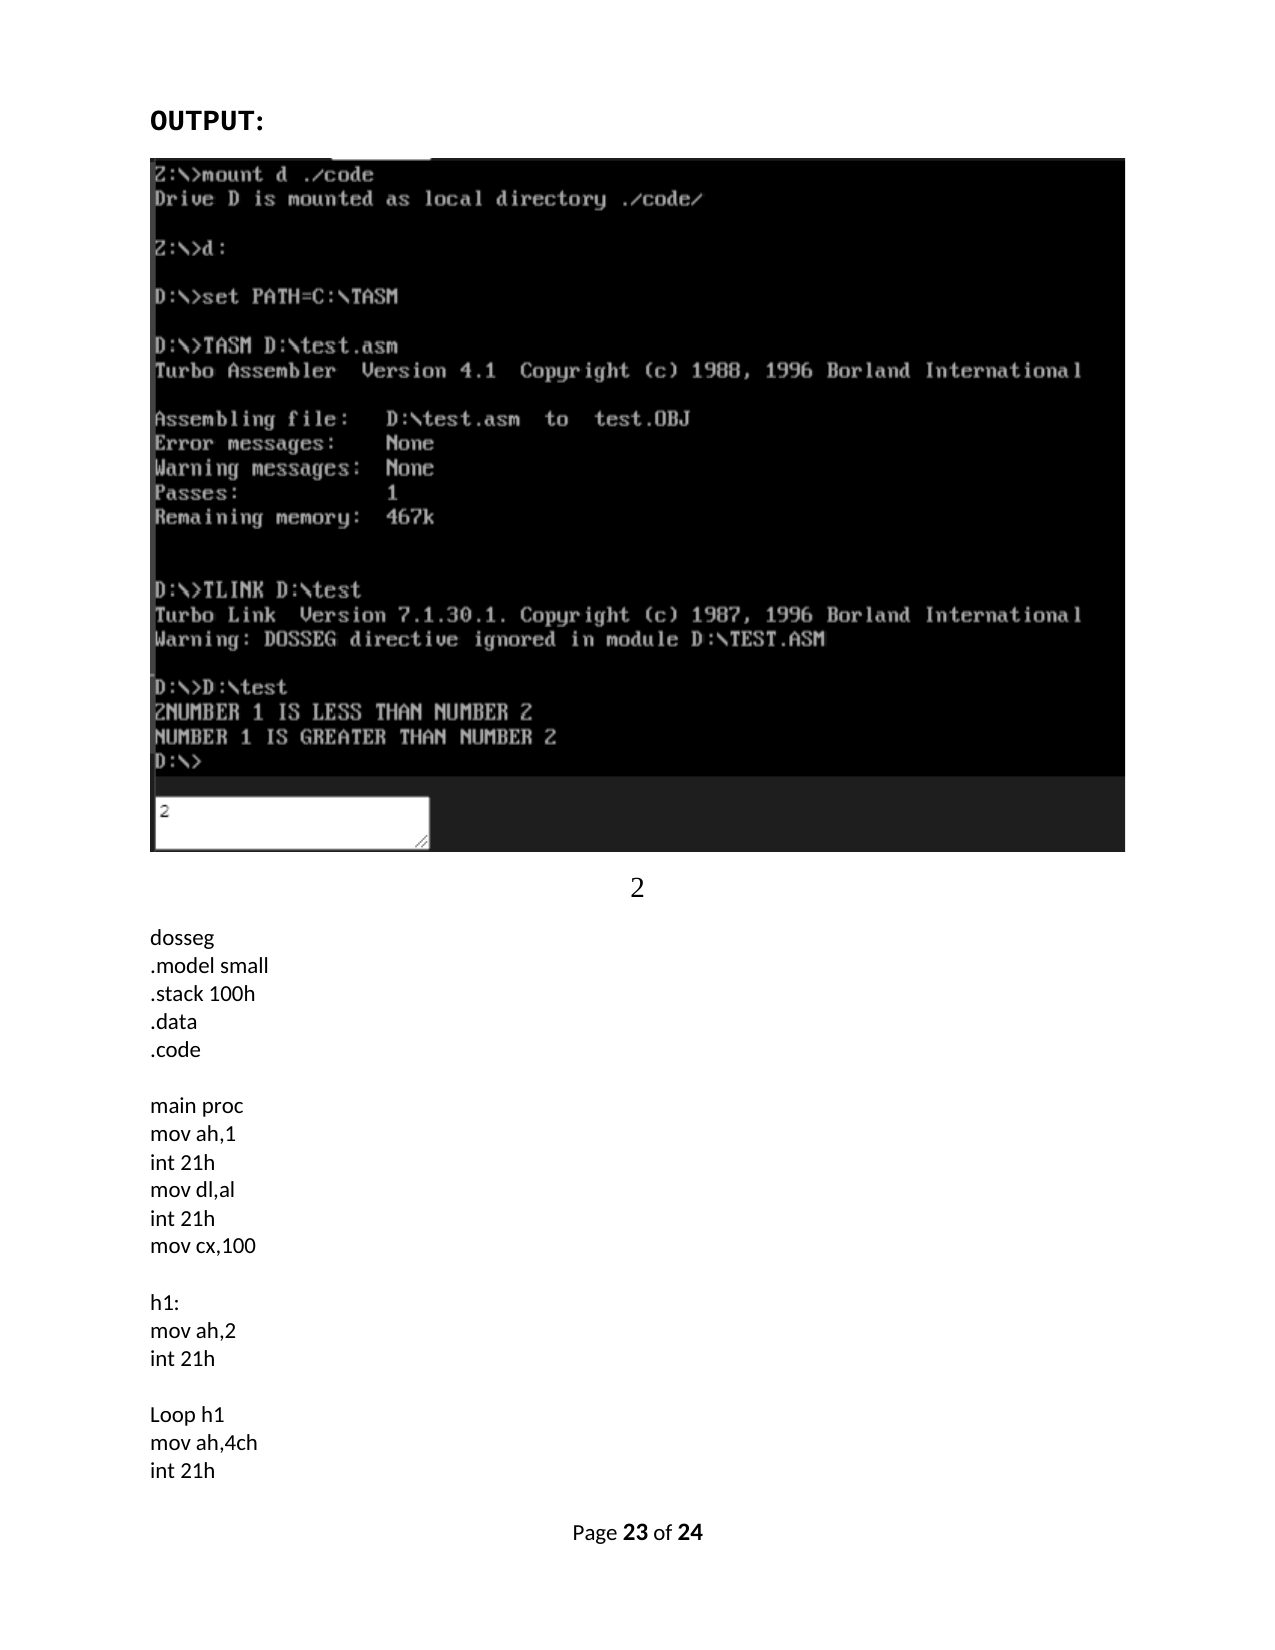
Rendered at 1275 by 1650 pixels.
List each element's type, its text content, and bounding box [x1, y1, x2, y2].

text int 21h [150, 1344, 1125, 1372]
text 2 [150, 871, 1125, 904]
text .model small [150, 951, 1125, 979]
text h1: [150, 1288, 1125, 1316]
text mov ah,1 [150, 1119, 1125, 1148]
text mov ah,2 [150, 1316, 1125, 1344]
text Loop h1 [150, 1400, 1125, 1428]
text mov cx,100 [150, 1232, 1125, 1260]
text dosseg [150, 923, 1125, 951]
text int 21h [150, 1204, 1125, 1232]
picture [150, 158, 1125, 852]
text mov dl,al [150, 1176, 1125, 1204]
text OUTPUT: [150, 103, 1125, 139]
text .code [150, 1036, 1125, 1063]
text int 21h [150, 1148, 1125, 1176]
text .data [150, 1007, 1125, 1036]
text .stack 100h [150, 979, 1125, 1007]
text mov ah,4ch [150, 1428, 1125, 1456]
text main proc [150, 1092, 1125, 1119]
text int 21h [150, 1456, 1125, 1484]
